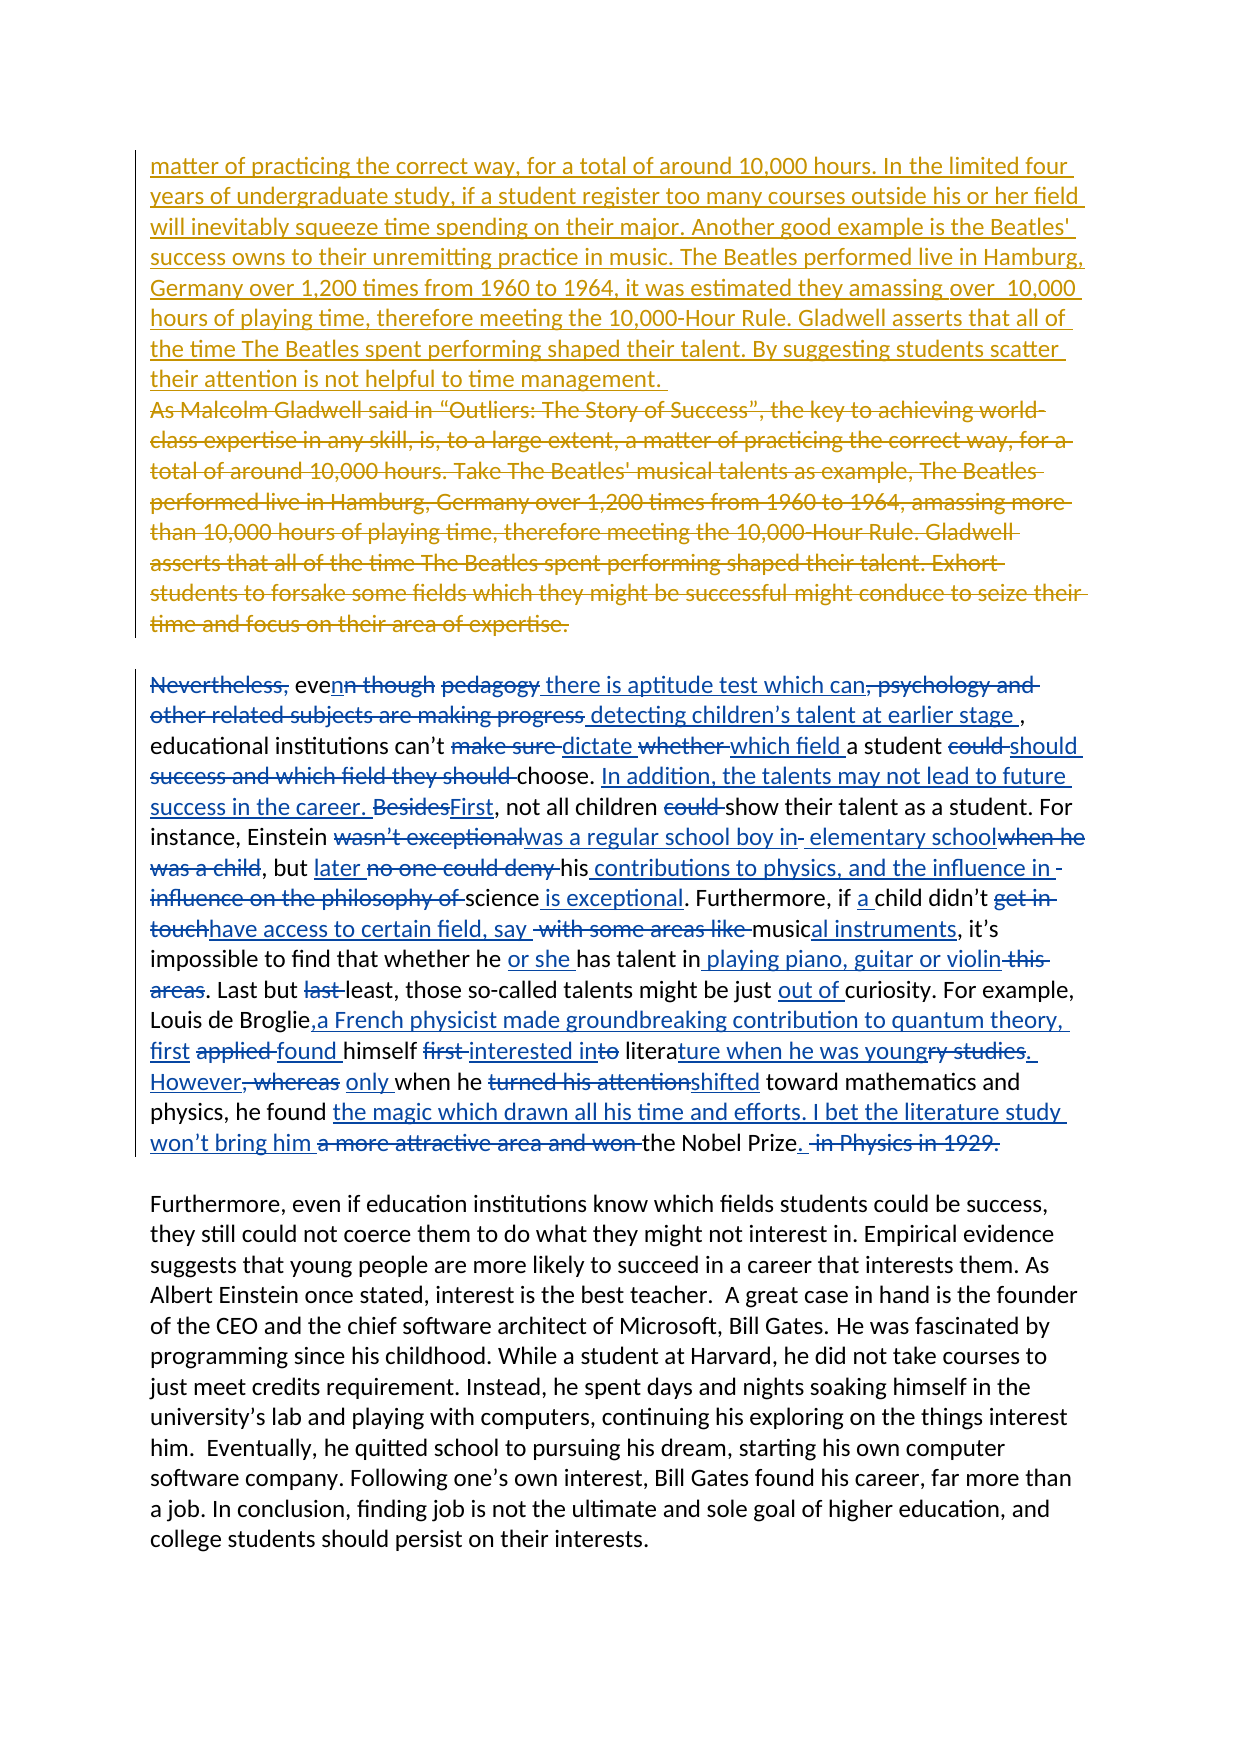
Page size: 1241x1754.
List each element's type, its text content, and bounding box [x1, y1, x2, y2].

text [150, 150, 1090, 394]
text Furthermore, even if education institutions know which fields students could be success, they still could not coerce them to do what they might not interest in. Empirical evidence suggests that young people are more likely to succeed in a career that interests them. As Albert Einstein once stated, interest is the best teacher. A great case in hand is the founder of the CEO and the chief software architect of Microsoft, Bill Gates. He was fascinated by programming since his childhood. While a student at Harvard, he did not take courses to just meet credits requirement. Instead, he spent days and nights soaking himself in the university’s lab and playing with computers, continuing his exploring on the things interest him. Eventually, he quitted school to pursuing his dream, starting his own computer software company. Following one’s own interest, Bill Gates found his career, far more than a job. In conclusion, finding job is not the ultimate and sole goal of higher education, and college students should persist on their interests. [150, 1188, 1090, 1554]
text eve , educational institutions can’t a student choose. , not all children show their talent as a student. For instance, Einstein , but hisscience. Furthermore, if child didn’t music, it’s impossible to find that whether he has talent in. Last but least, those so-called talents might be just curiosity. For example, Louis de Broglie himself litera when he toward mathematics and physics, he found the Nobel Prize [150, 669, 1090, 1157]
